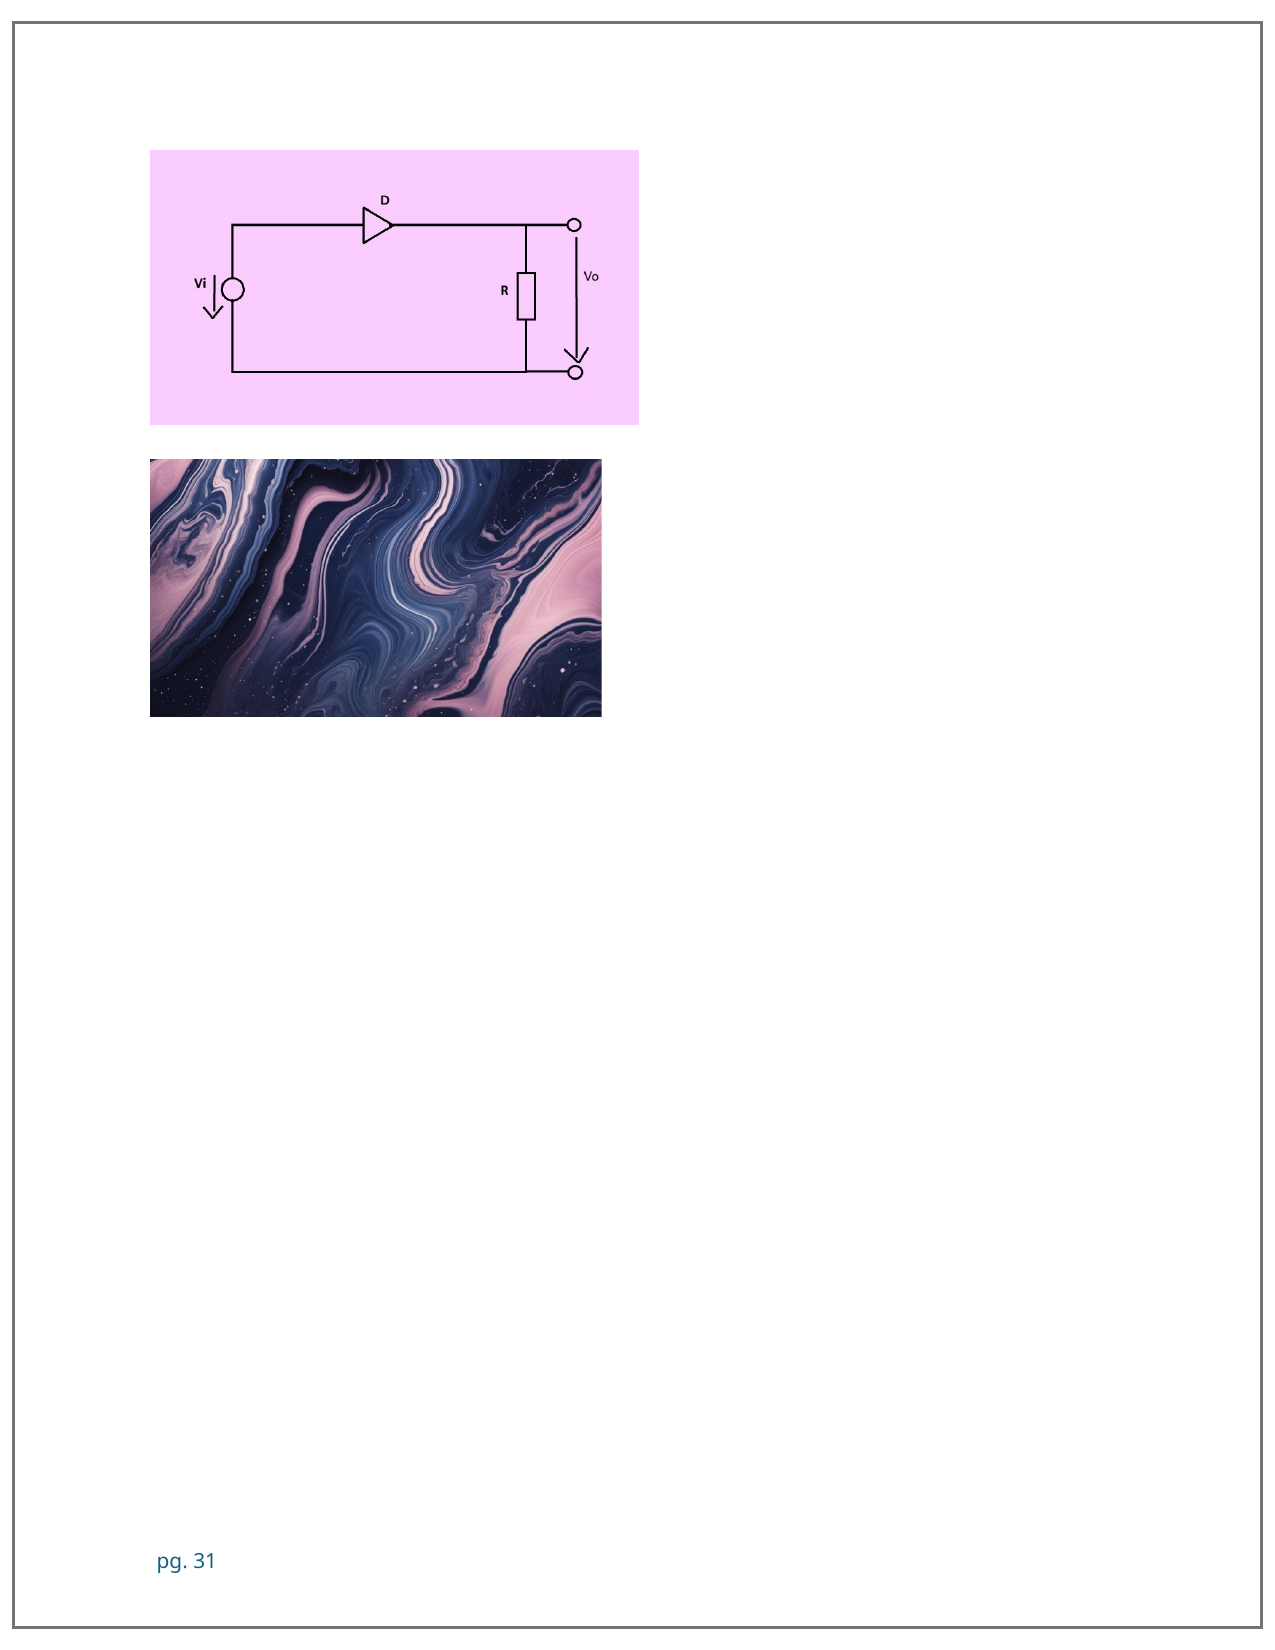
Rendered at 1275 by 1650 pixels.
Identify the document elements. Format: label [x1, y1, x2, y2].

picture [150, 150, 639, 425]
picture [150, 459, 602, 717]
